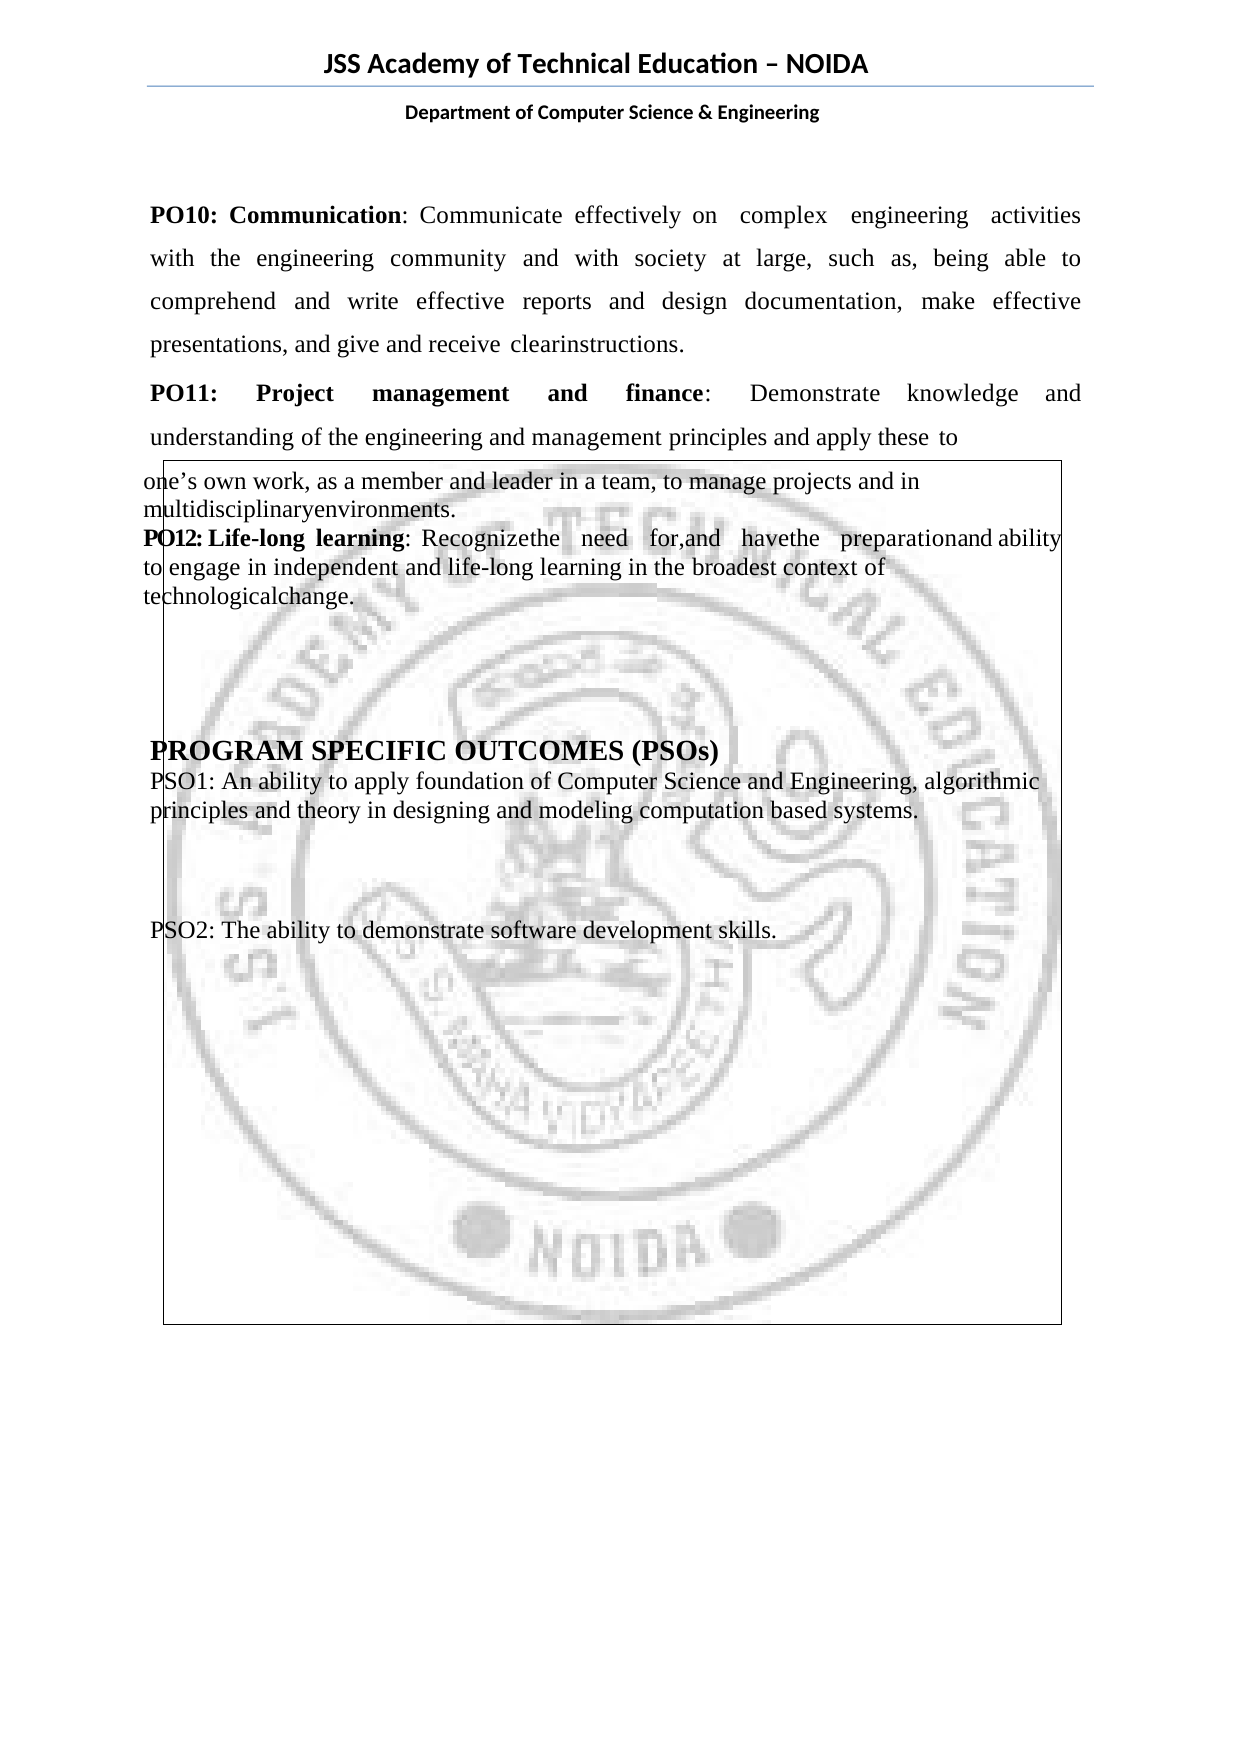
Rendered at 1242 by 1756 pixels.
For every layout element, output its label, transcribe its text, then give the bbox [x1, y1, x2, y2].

text PO10: Communication: Communicate effectively on complex engineering activities with the engineering community and with society at large, such as, being able to comprehend and write effective reports and design documentation, make effective presentations, and give and receive clearinstructions. [150, 200, 1081, 358]
text PO11: Project management and finance: Demonstrate knowledge and understanding of the engineering and management principles and apply these to [150, 378, 1081, 450]
picture [164, 461, 1061, 1324]
picture [164, 531, 170, 545]
